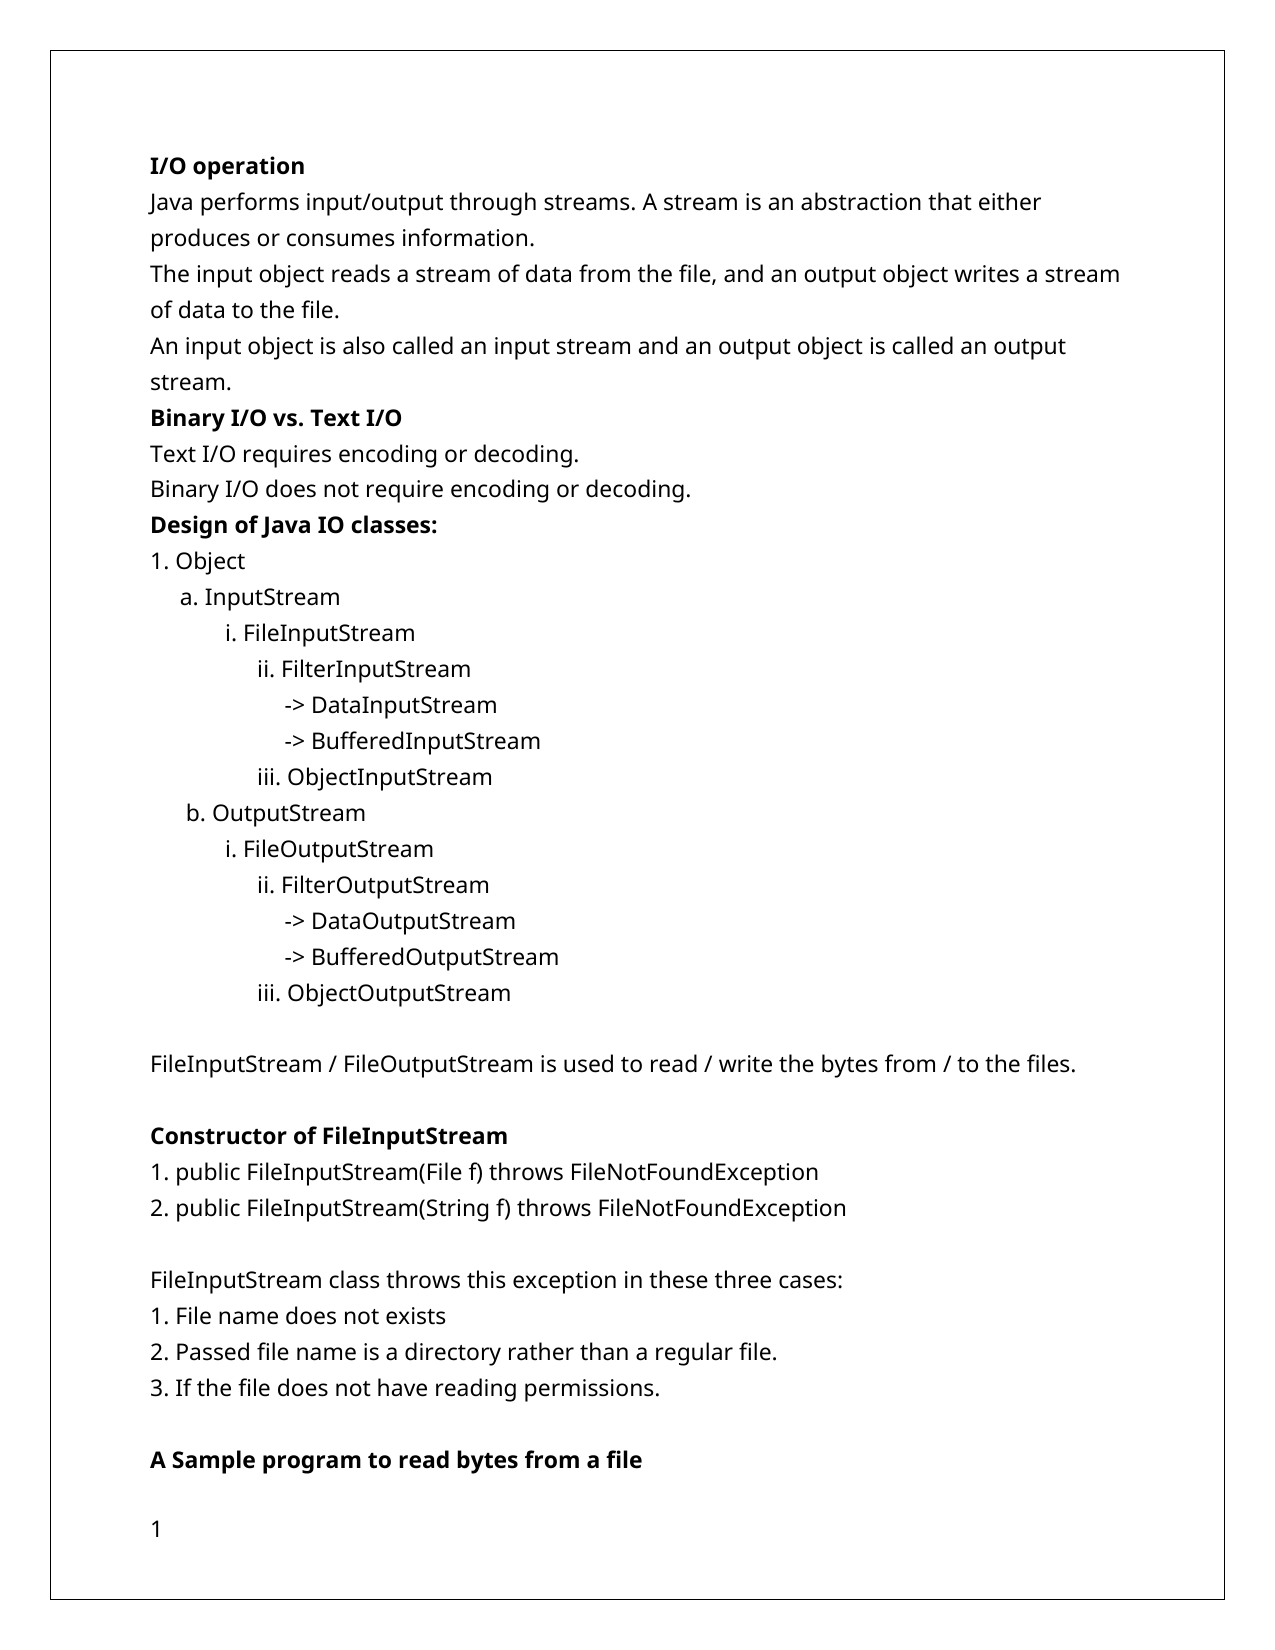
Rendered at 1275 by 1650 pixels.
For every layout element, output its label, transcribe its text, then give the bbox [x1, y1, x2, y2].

text Binary I/O does not require encoding or decoding. [150, 473, 1125, 505]
text 2. Passed file name is a directory rather than a regular file. [150, 1336, 1125, 1367]
text 3. If the file does not have reading permissions. [150, 1372, 1125, 1403]
text Design of Java IO classes: [150, 509, 1125, 541]
text ii. FilterInputStream [150, 653, 1125, 684]
text A Sample program to read bytes from a file [150, 1444, 1125, 1475]
text FileInputStream class throws this exception in these three cases: [150, 1264, 1125, 1295]
text Text I/O requires encoding or decoding. [150, 437, 1125, 469]
text b. OutputStream [150, 797, 1125, 828]
text FileInputStream / FileOutputStream is used to read / write the bytes from / to the files. [150, 1048, 1125, 1080]
text i. FileOutputStream [150, 833, 1125, 864]
text Constructor of FileInputStream [150, 1120, 1125, 1152]
text Java performs input/output through streams. A stream is an abstraction that either produces or consumes information. [150, 186, 1125, 253]
text 1. public FileInputStream(File f) throws FileNotFoundException [150, 1156, 1125, 1187]
text An input object is also called an input stream and an output object is called an output stream. [150, 330, 1125, 397]
text 2. public FileInputStream(String f) throws FileNotFoundException [150, 1192, 1125, 1223]
text -> BufferedInputStream [150, 725, 1125, 756]
text -> DataOutputStream [150, 905, 1125, 936]
text The input object reads a stream of data from the file, and an output object writes a stream of data to the file. [150, 258, 1125, 325]
text I/O operation [150, 150, 1125, 181]
text iii. ObjectInputStream [150, 761, 1125, 792]
text -> BufferedOutputStream [150, 941, 1125, 972]
text 1. Object [150, 545, 1125, 577]
text -> DataInputStream [150, 689, 1125, 720]
text a. InputStream [150, 581, 1125, 612]
text ii. FilterOutputStream [150, 869, 1125, 900]
text i. FileInputStream [150, 617, 1125, 648]
text 1. File name does not exists [150, 1300, 1125, 1331]
text Binary I/O vs. Text I/O [150, 402, 1125, 433]
text iii. ObjectOutputStream [150, 977, 1125, 1008]
